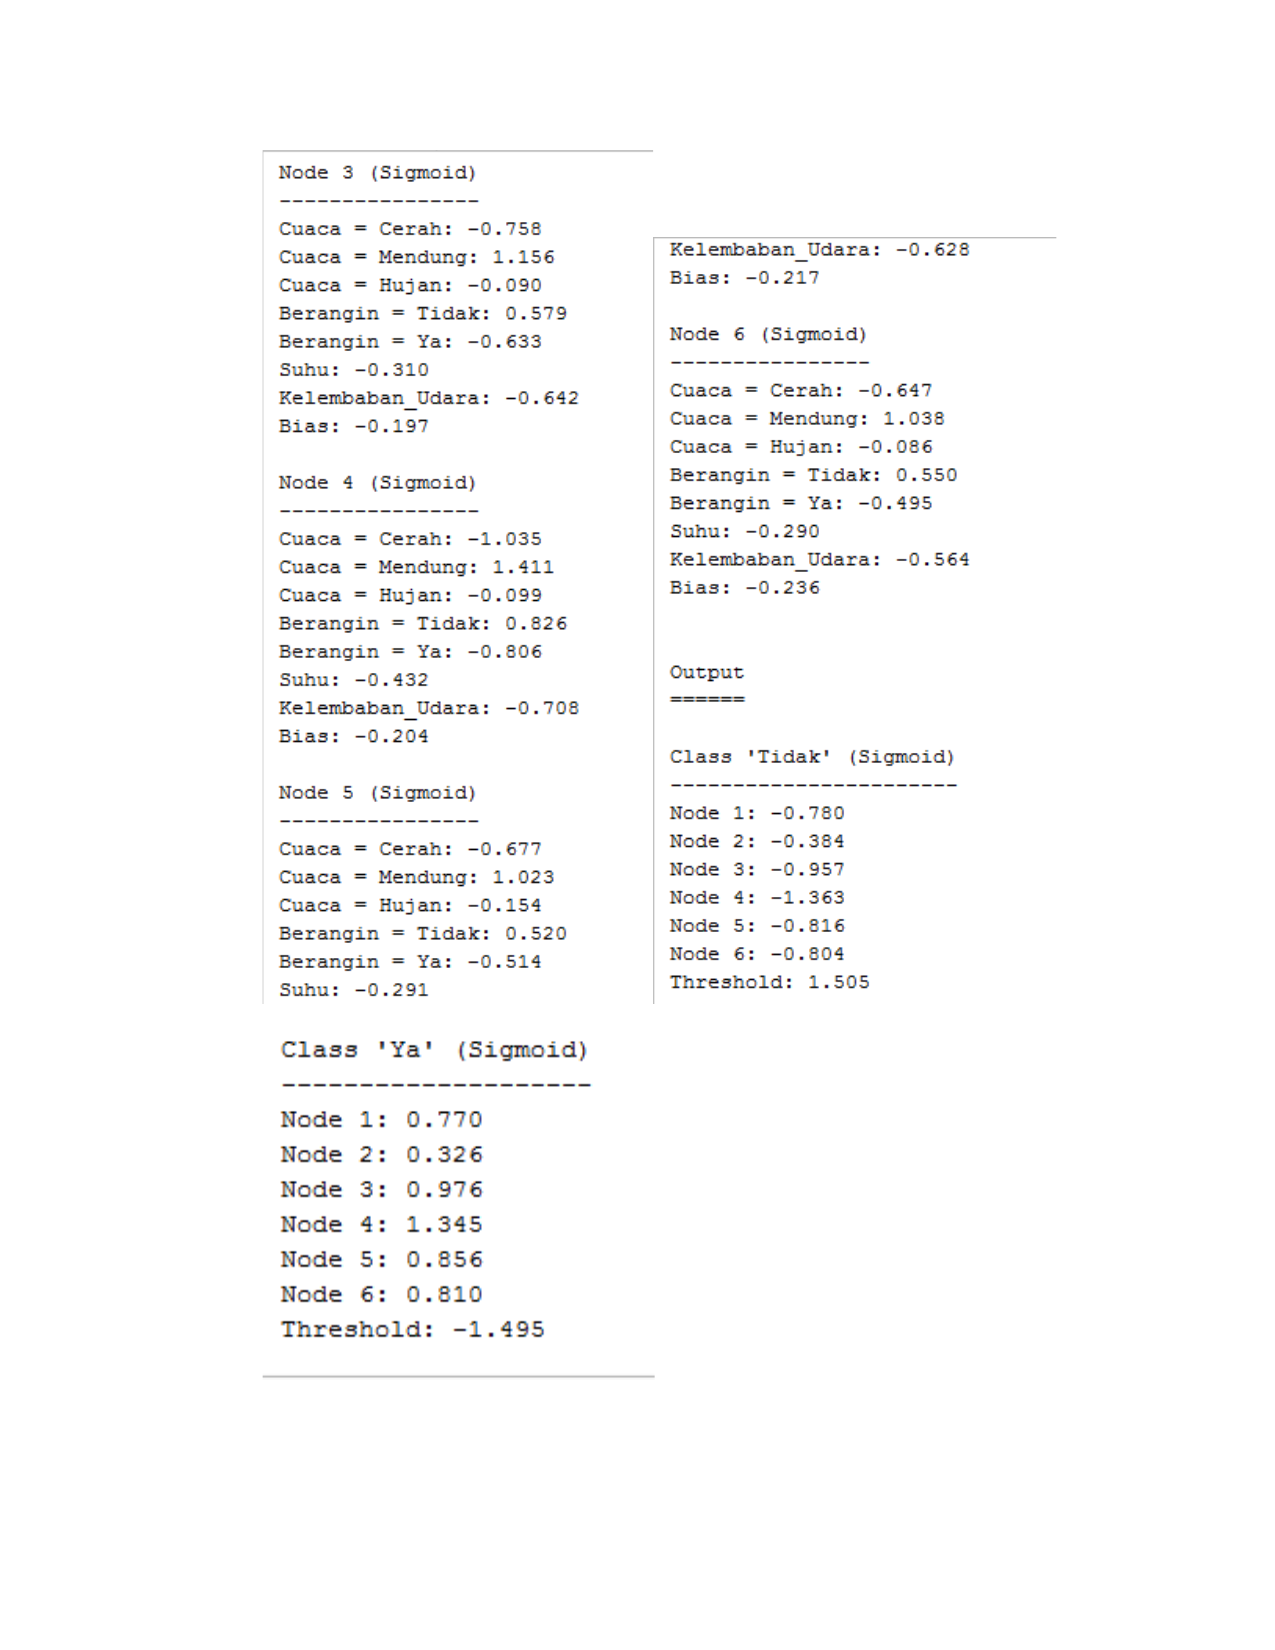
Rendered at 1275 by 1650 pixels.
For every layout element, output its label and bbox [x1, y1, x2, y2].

picture [262, 1005, 655, 1380]
picture [262, 150, 1057, 1004]
